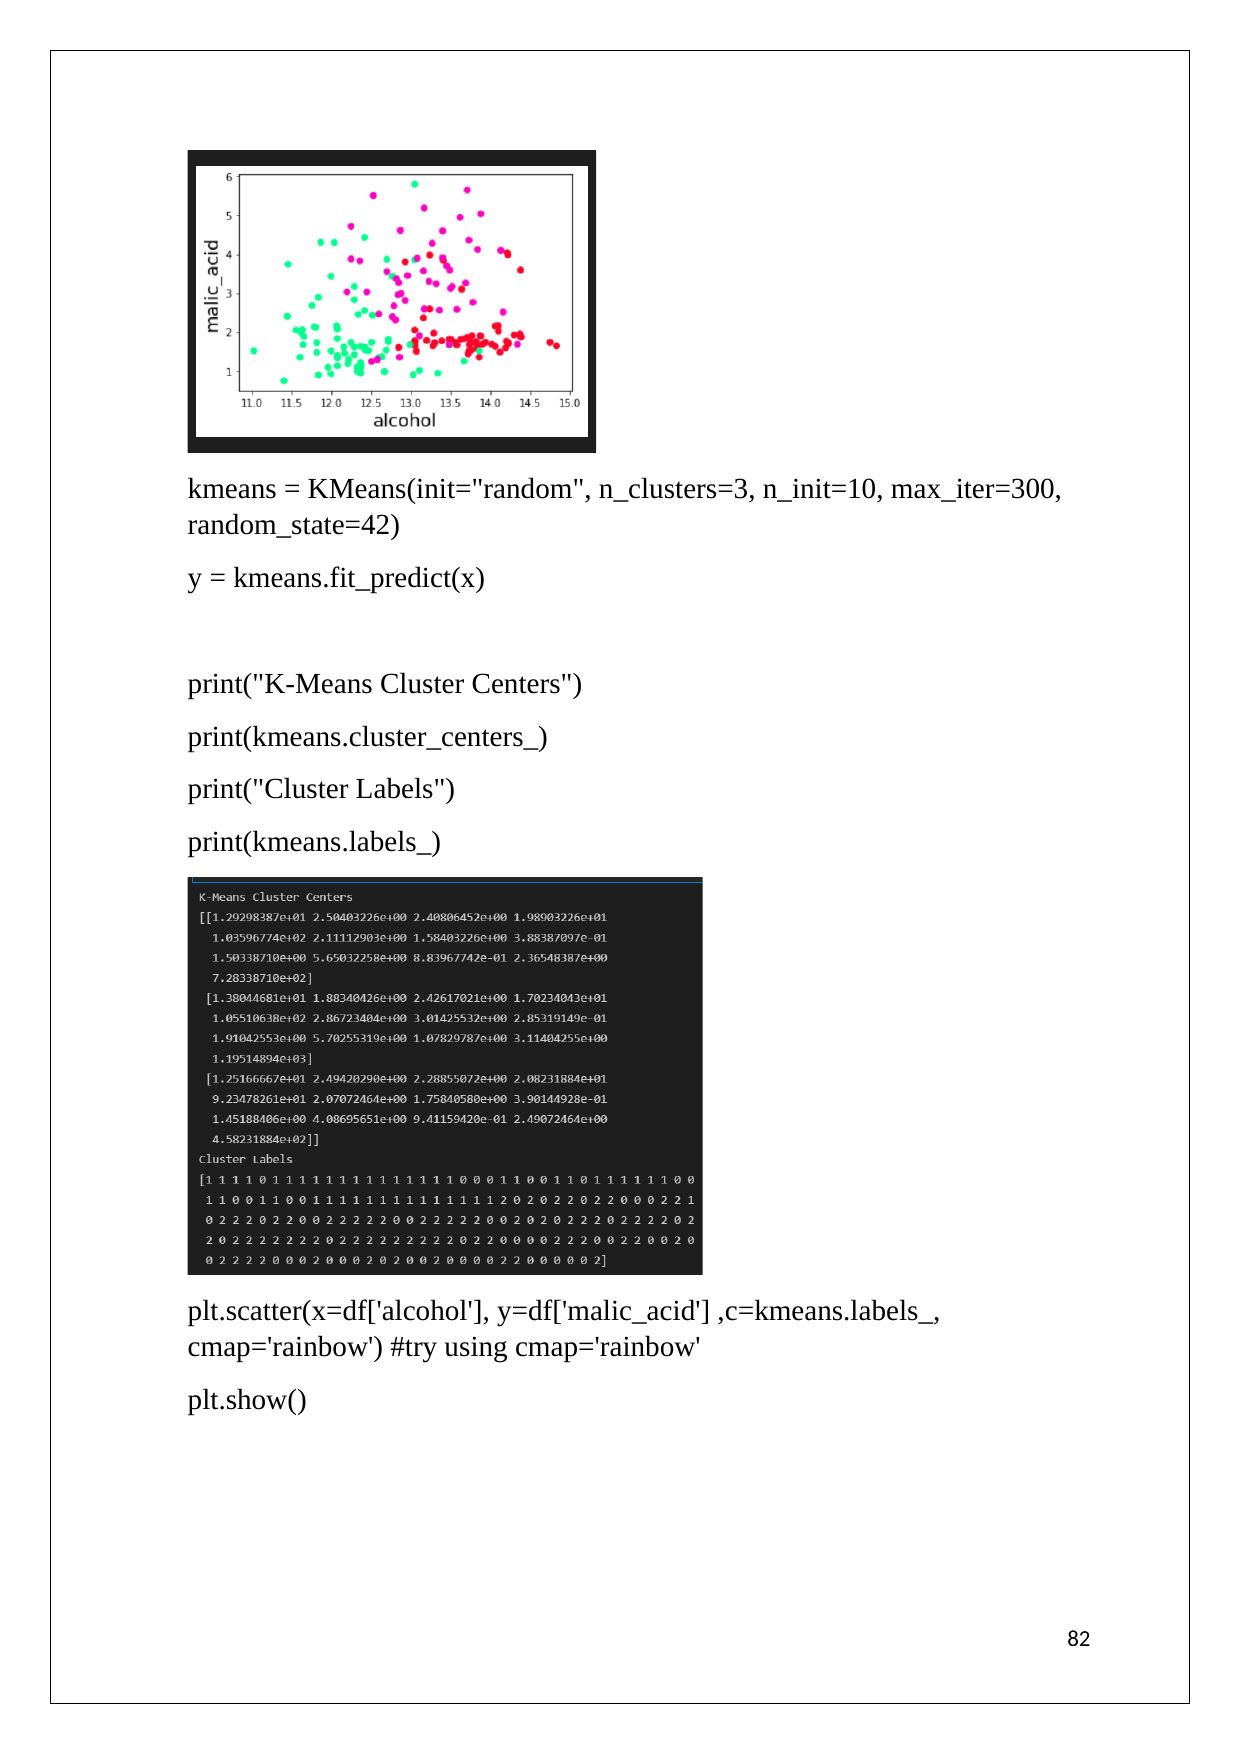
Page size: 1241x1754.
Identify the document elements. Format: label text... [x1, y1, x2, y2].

text plt.show() [187, 1382, 1090, 1416]
text y = kmeans.fit_predict(x) [187, 560, 1090, 594]
picture [187, 150, 597, 453]
text kmeans = KMeans(init="random", n_clusters=3, n_init=10, max_iter=300, random_state=42) [187, 471, 1090, 541]
text plt.scatter(x=df['alcohol'], y=df['malic_acid'] ,c=kmeans.labels_, cmap='rainbow') #try using cmap='rainbow' [187, 1293, 1090, 1363]
picture [187, 877, 703, 1275]
text print("Cluster Labels") [187, 772, 1090, 805]
text print(kmeans.labels_) [187, 824, 1090, 858]
text print(kmeans.cluster_centers_) [187, 719, 1090, 752]
text print("K-Means Cluster Centers") [187, 666, 1090, 699]
